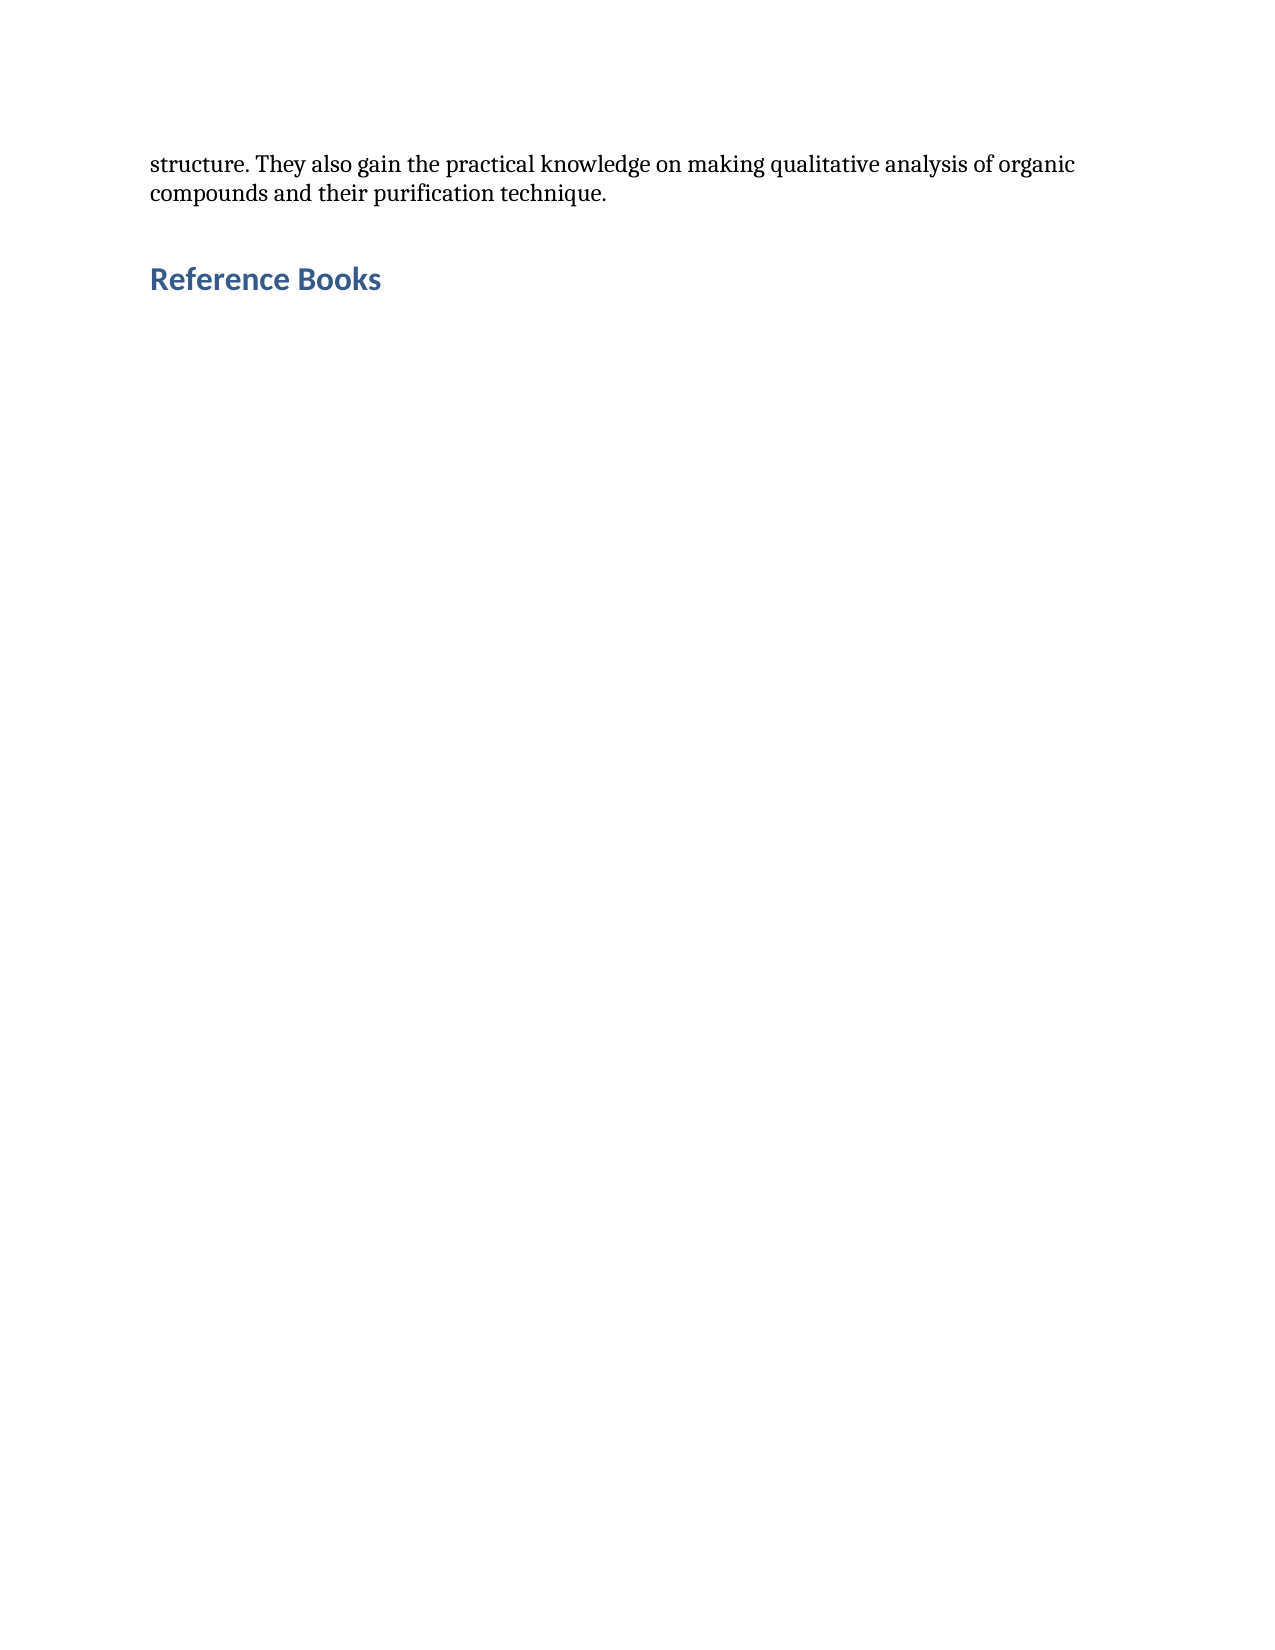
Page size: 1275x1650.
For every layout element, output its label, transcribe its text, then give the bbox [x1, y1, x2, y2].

subtitle Reference Books [150, 257, 1125, 298]
